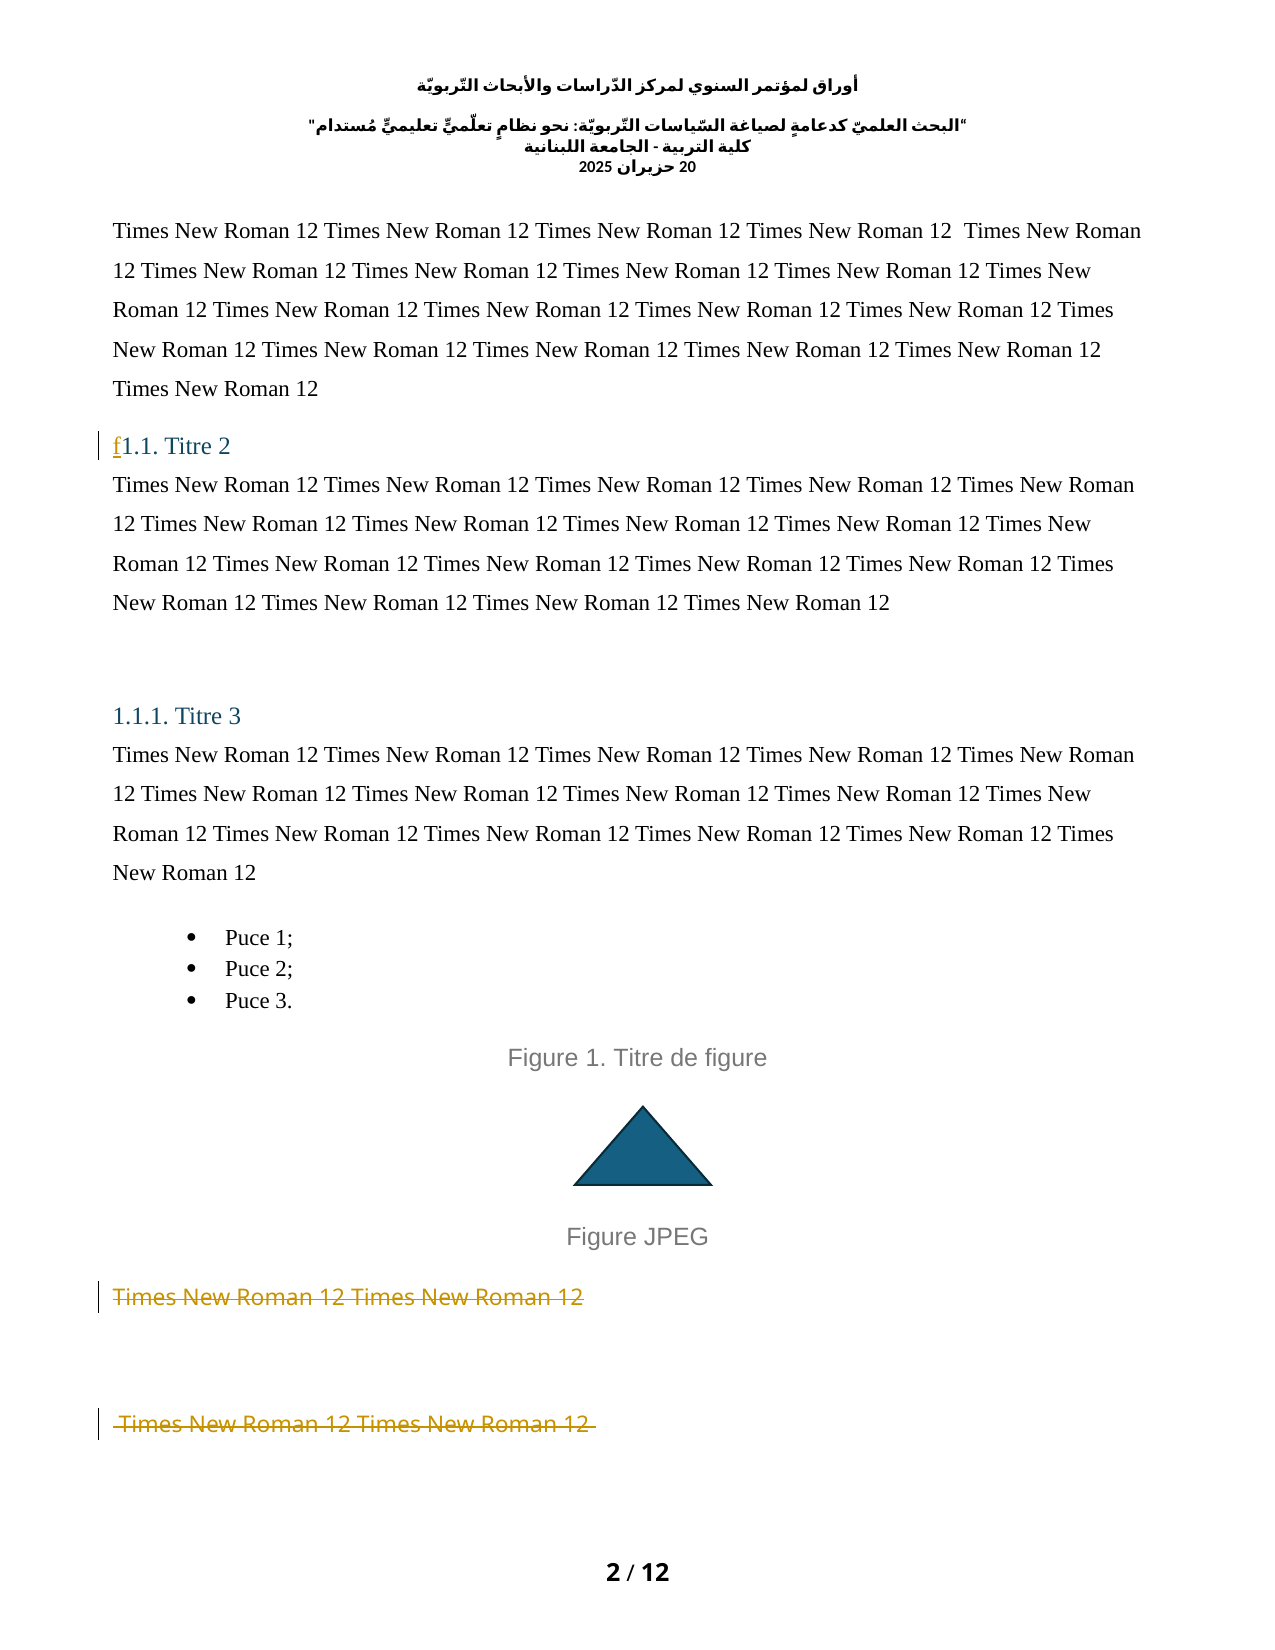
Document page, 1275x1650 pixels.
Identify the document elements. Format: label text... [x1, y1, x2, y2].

text Times New Roman 12 Times New Roman 12 Times New Roman 12 Times New Roman 12 Times New Roman 12 Times New Roman 12 Times New Roman 12 Times New Roman 12 Times New Roman 12 Times New Roman 12 Times New Roman 12 Times New Roman 12 Times New Roman 12 Times New Roman 12 Times New Roman 12 Times New Roman 12 Times New Roman 12 Times New Roman 12 [112, 471, 1162, 615]
text Times New Roman 12 Times New Roman 12 Times New Roman 12 Times New Roman 12 Times New Roman 12 Times New Roman 12 Times New Roman 12 Times New Roman 12 Times New Roman 12 Times New Roman 12 Times New Roman 12 Times New Roman 12 Times New Roman 12 Times New Roman 12 Times New Roman 12 Times New Roman 12 Times New Roman 12 Times New Roman 12 Times New Roman 12 Times New Roman 12 [112, 217, 1162, 401]
subtitle 1.1.1. Titre 3 [112, 701, 1162, 730]
subtitle 1.1. Titre 2 [112, 431, 1162, 460]
list Puce 1; [187, 924, 1162, 950]
list Puce 2; [187, 955, 1162, 982]
list Puce 3. [187, 987, 1162, 1013]
text Times New Roman 12 Times New Roman 12 Times New Roman 12 Times New Roman 12 Times New Roman 12 Times New Roman 12 Times New Roman 12 Times New Roman 12 Times New Roman 12 Times New Roman 12 Times New Roman 12 Times New Roman 12 Times New Roman 12 Times New Roman 12 Times New Roman 12 [112, 741, 1162, 886]
text Figure JPEG [172, 1222, 1103, 1251]
text Figure 1. Titre de figure [172, 1043, 1103, 1072]
